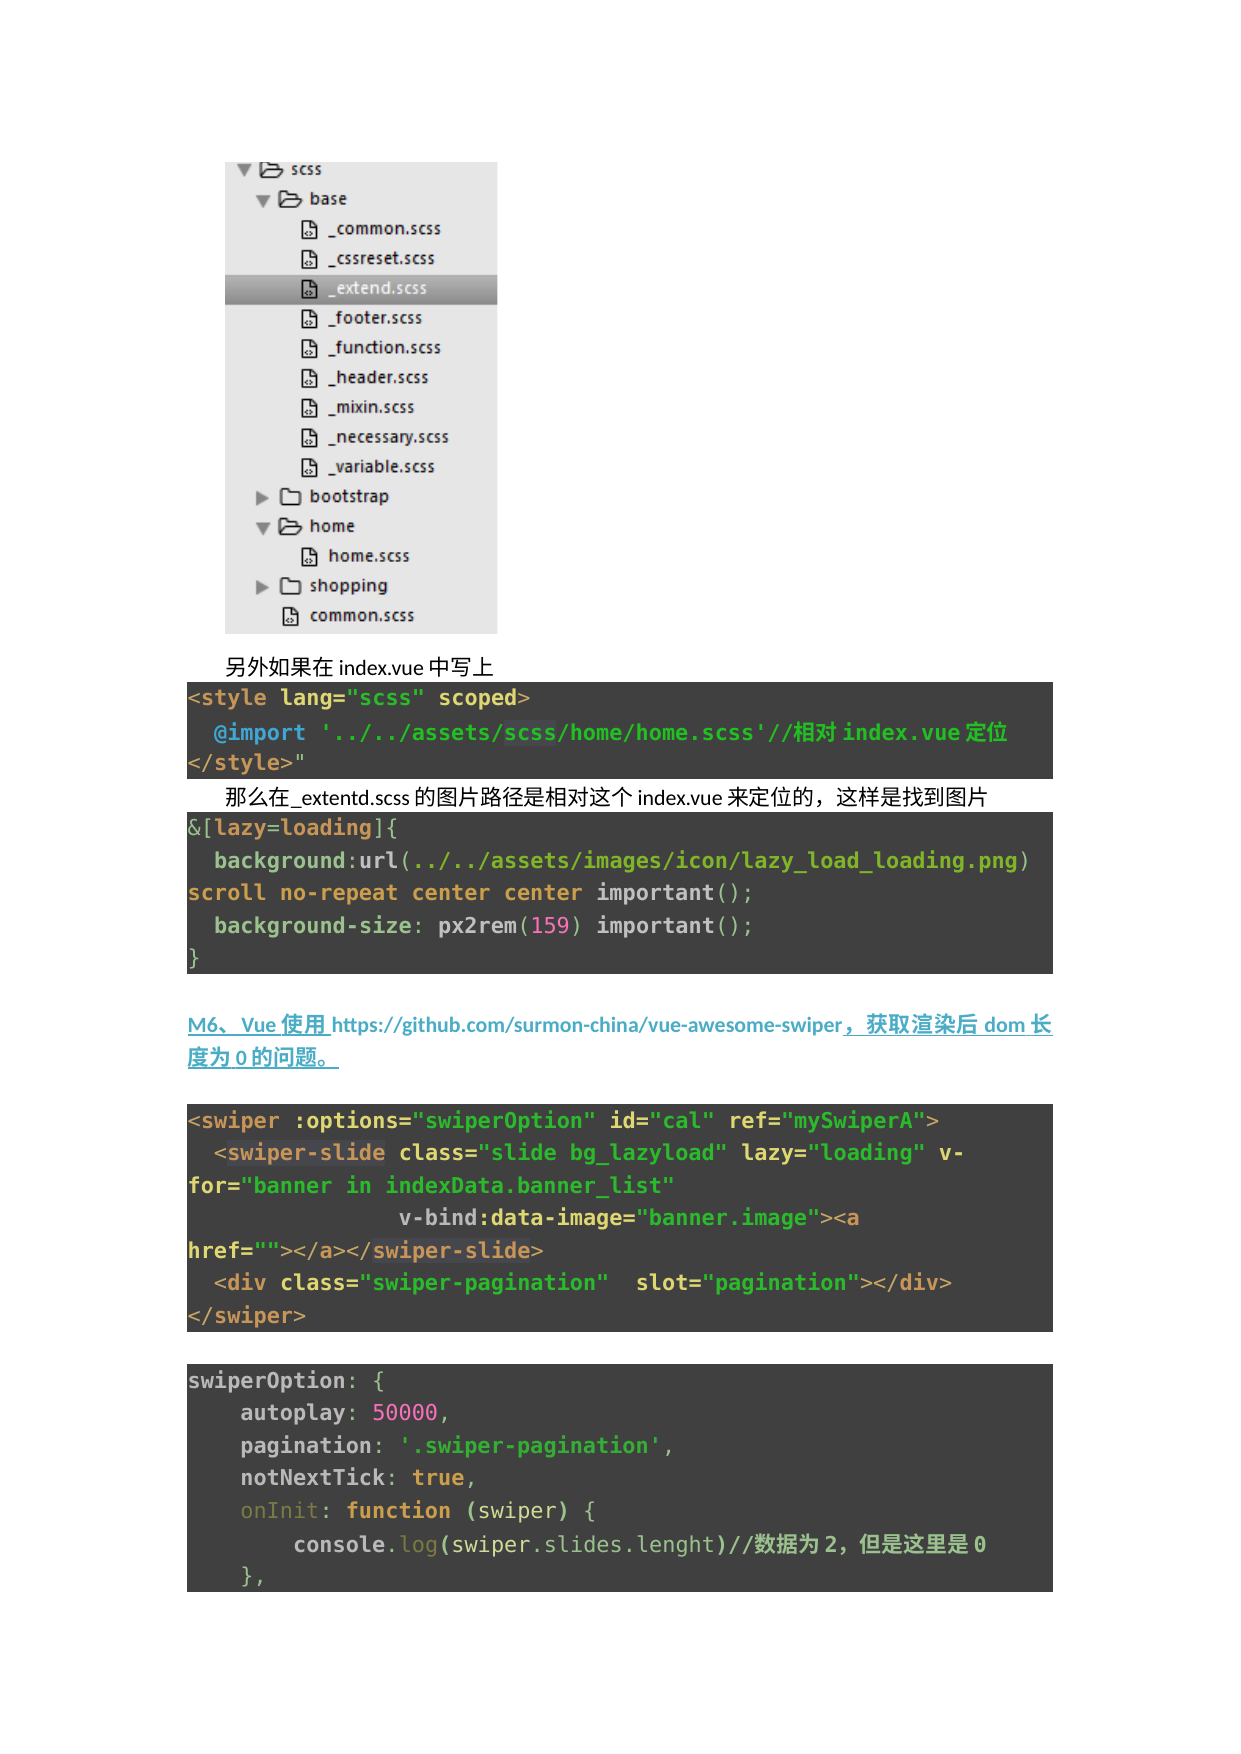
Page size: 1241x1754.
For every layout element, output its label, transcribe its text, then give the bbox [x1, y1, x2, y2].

text M6、Vue使用https://github.com/surmon-china/vue-awesome-swiper，获取渲染后dom长度为0的问题。 [187, 1007, 1053, 1072]
text &[lazy=loading]{ background:url(../../assets/images/icon/lazy_load_loading.png) scroll no-repeat center center important(); background-size: px2rem(159) important(); } [187, 812, 1053, 974]
text <swiper :options="swiperOption" id="cal" ref="mySwiperA"> <swiper-slide class="slide bg_lazyload" lazy="loading" v-for="banner in indexData.banner_list" v-bind:data-image="banner.image"><a href=""></a></swiper-slide> <div class="swiper-pagination" slot="pagination"></div> </swiper> [187, 1104, 1053, 1332]
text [187, 1364, 1053, 1592]
list 那么在_extentd.scss的图片路径是相对这个index.vue来定位的，这样是找到图片 [225, 779, 1053, 812]
text <style lang="scss" scoped> @import '../../assets/scss/home/home.scss'//相对index.vue定位 </style>" [187, 682, 1053, 779]
list 另外如果在index.vue中写上 [225, 649, 1053, 682]
picture [225, 162, 498, 634]
